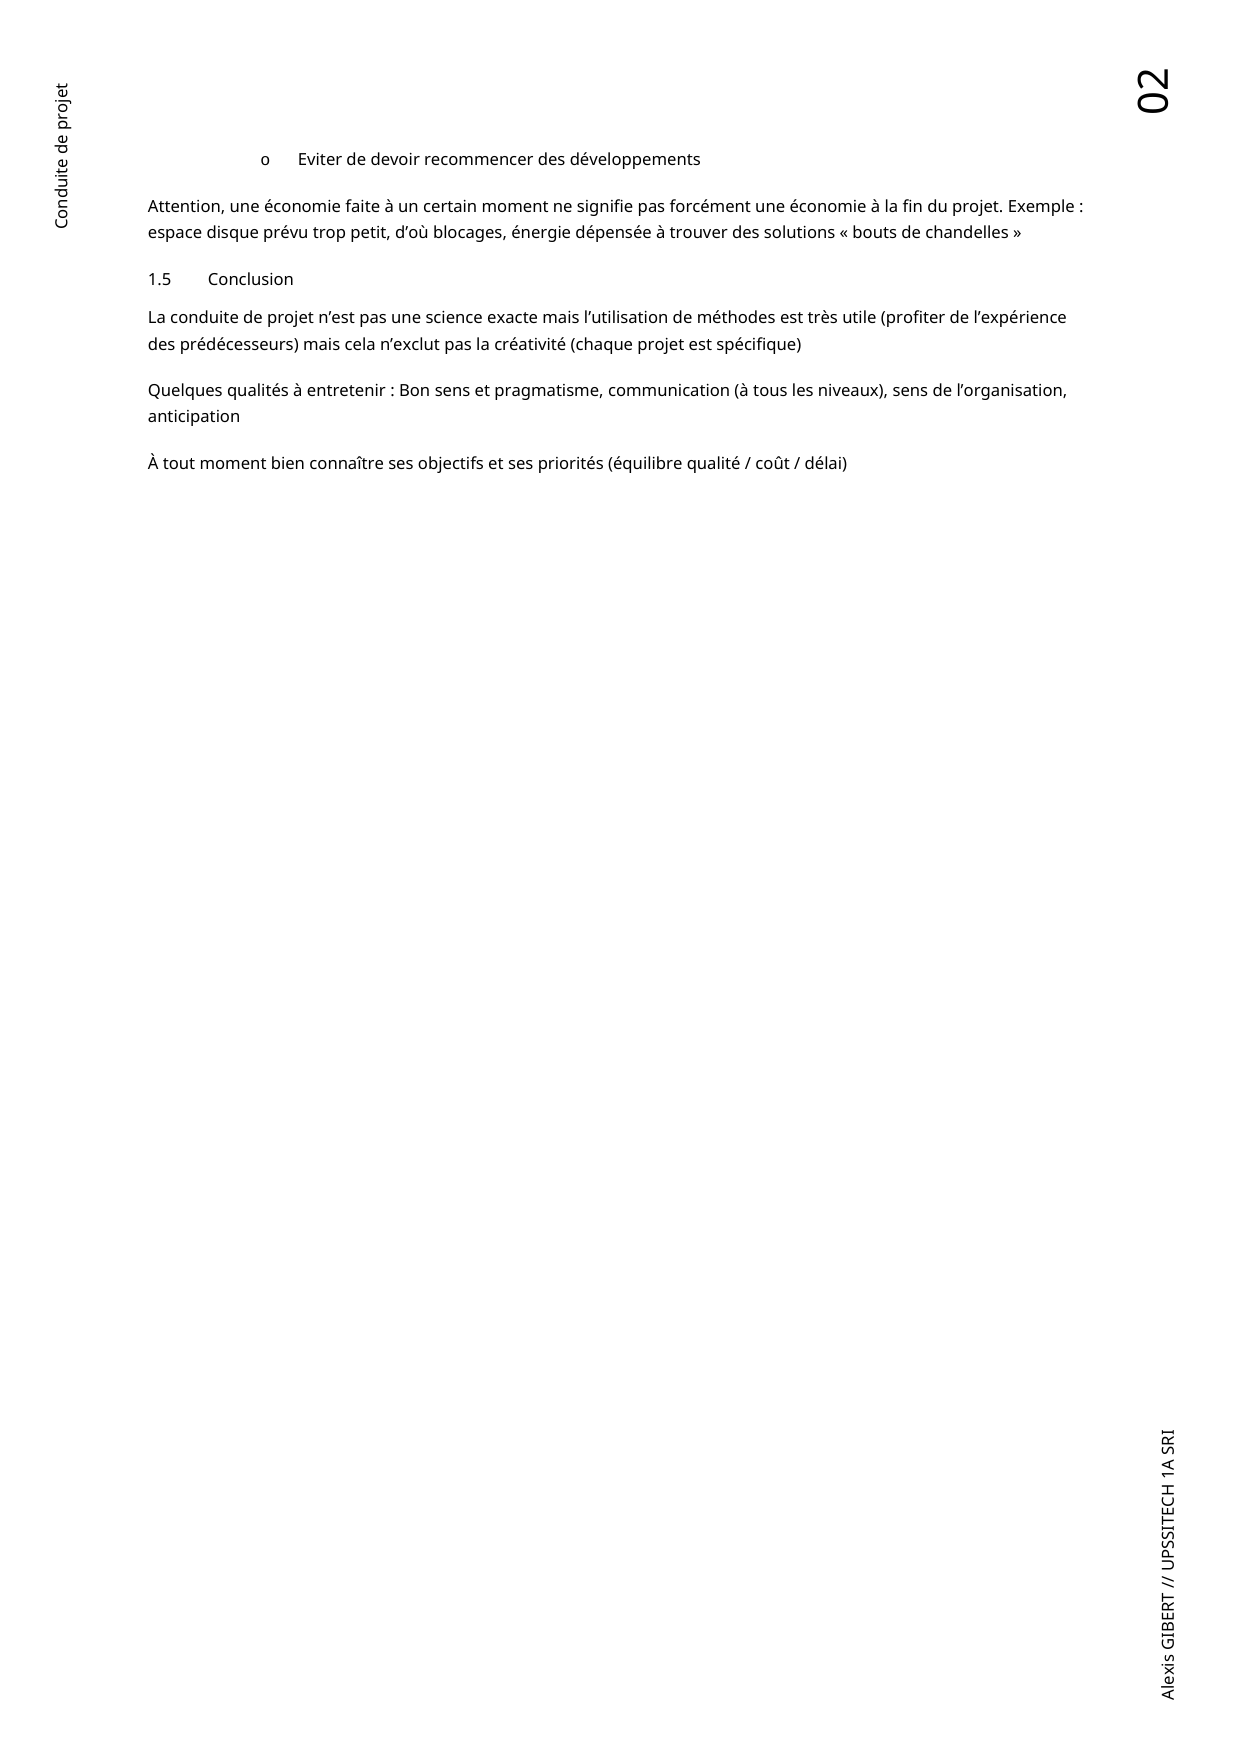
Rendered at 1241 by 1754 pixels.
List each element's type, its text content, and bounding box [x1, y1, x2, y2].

text Attention, une économie faite à un certain moment ne signifie pas forcément une économie à la fin du projet. Exemple : espace disque prévu trop petit, d’où blocages, énergie dépensée à trouver des solutions « bouts de chandelles » [148, 194, 1093, 243]
text À tout moment bien connaître ses objectifs et ses priorités (équilibre qualité / coût / délai) [148, 452, 1093, 474]
text Quelques qualités à entretenir : Bon sens et pragmatisme, communication (à tous les niveaux), sens de l’organisation, anticipation [148, 379, 1093, 428]
subtitle Conclusion [148, 267, 1093, 290]
list Eviter de devoir recommencer des développements [260, 148, 1093, 170]
text La conduite de projet n’est pas une science exacte mais l’utilisation de méthodes est très utile (profiter de l’expérience des prédécesseurs) mais cela n’exclut pas la créativité (chaque projet est spécifique) [148, 306, 1093, 355]
